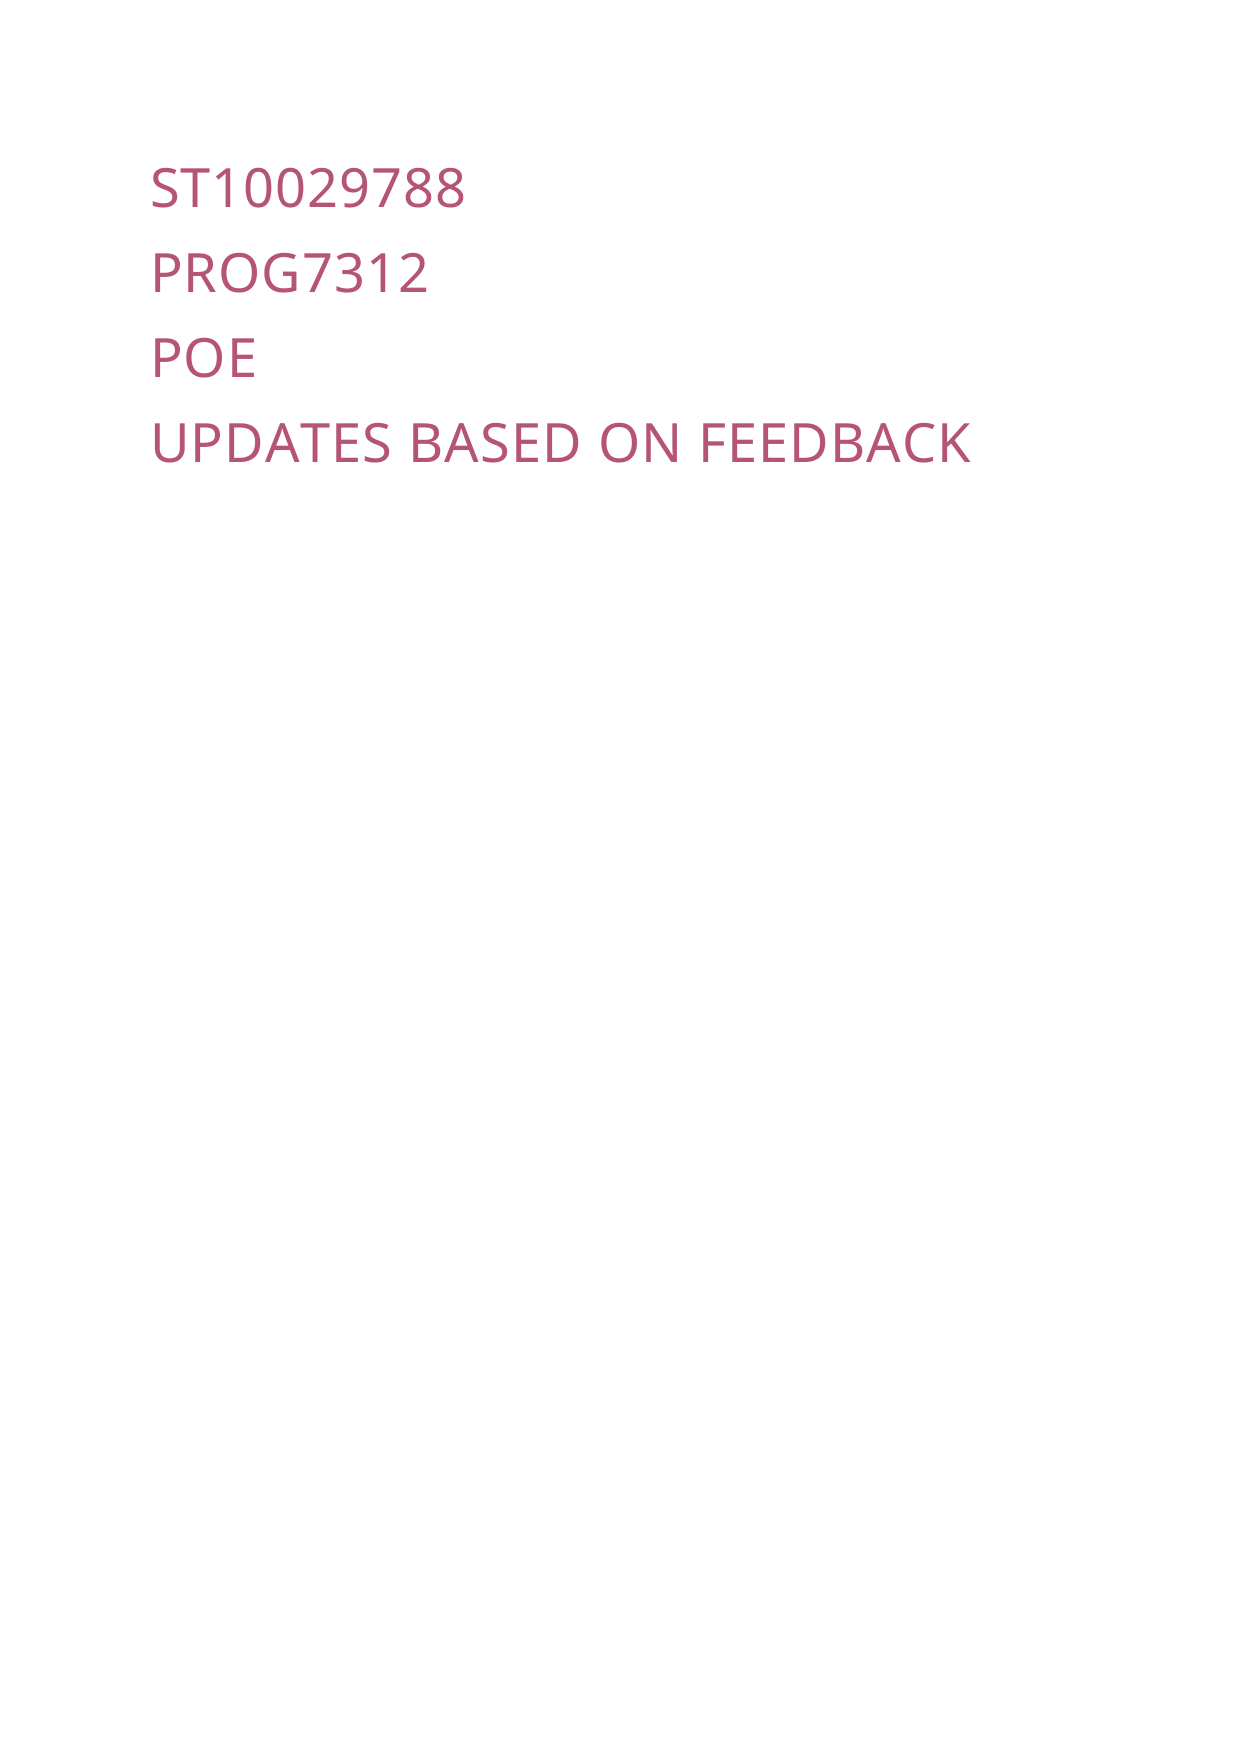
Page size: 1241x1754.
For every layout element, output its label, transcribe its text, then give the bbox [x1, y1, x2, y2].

title Updates Based on Feedback [150, 404, 1090, 478]
title PROG7312 [150, 235, 1090, 308]
title POE [150, 319, 1090, 393]
title ST10029788 [150, 150, 1090, 224]
